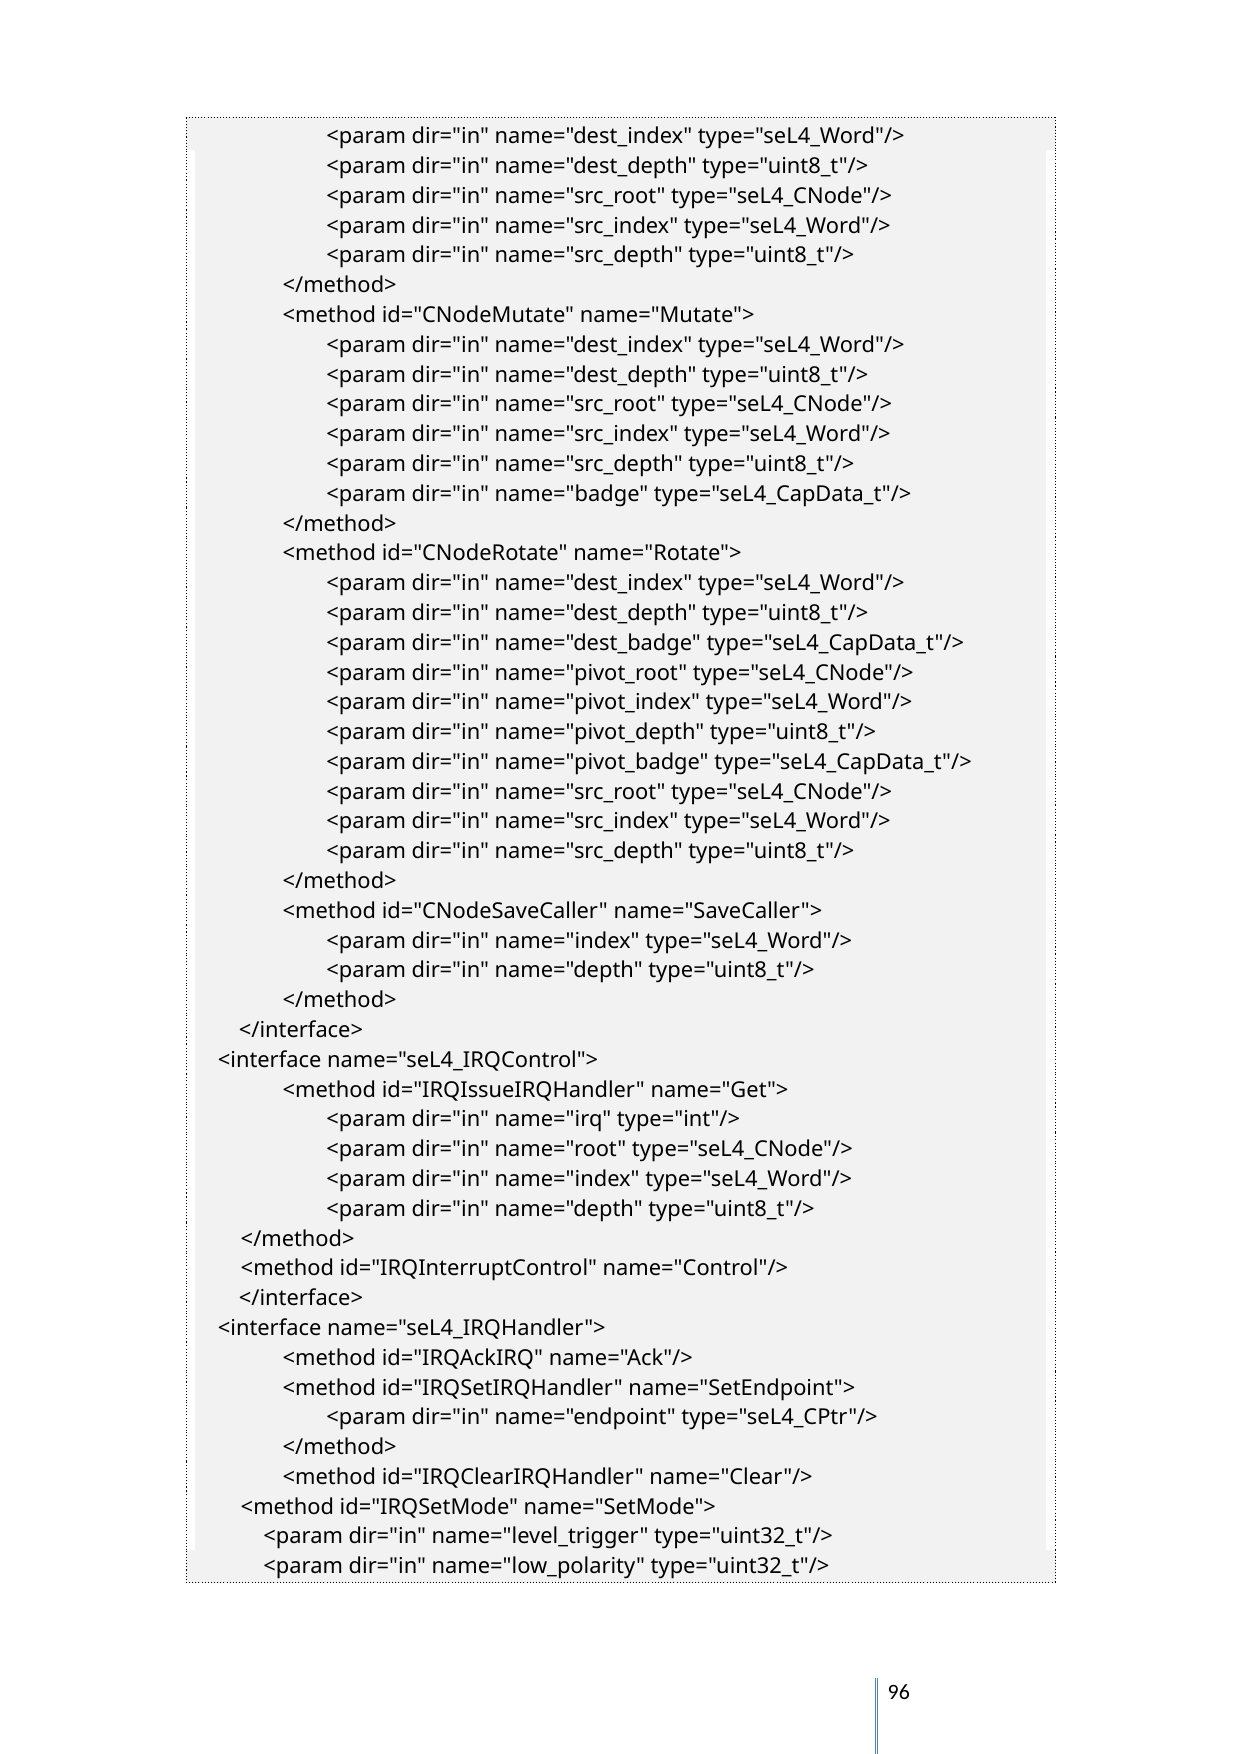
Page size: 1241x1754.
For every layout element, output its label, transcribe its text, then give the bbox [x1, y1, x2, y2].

text <method id="IRQIssueIRQHandler" name="Get"> [195, 1073, 1046, 1103]
text <interface name="seL4_IRQHandler"> [195, 1312, 1046, 1342]
text <param dir="in" name="dest_depth" type="uint8_t"/> [195, 597, 1046, 627]
text <method id="IRQSetMode" name="SetMode"> [195, 1491, 1046, 1520]
text <method id="IRQInterruptControl" name="Control"/> [195, 1252, 1046, 1282]
text <param dir="in" name="level_trigger" type="uint32_t"/> [195, 1520, 1046, 1547]
text <param dir="in" name="pivot_depth" type="uint8_t"/> [195, 716, 1046, 746]
text <method id="CNodeSaveCaller" name="SaveCaller"> [195, 895, 1046, 924]
text <param dir="in" name="dest_depth" type="uint8_t"/> [195, 358, 1046, 388]
text <method id="CNodeMutate" name="Mutate"> [195, 299, 1046, 329]
text <param dir="in" name="dest_index" type="seL4_Word"/> [195, 329, 1046, 358]
text <param dir="in" name="pivot_index" type="seL4_Word"/> [195, 686, 1046, 716]
text </interface> [195, 1282, 1046, 1312]
text </interface> [195, 1014, 1046, 1044]
text <param dir="in" name="dest_badge" type="seL4_CapData_t"/> [195, 627, 1046, 656]
text <param dir="in" name="endpoint" type="seL4_CPtr"/> [195, 1401, 1046, 1431]
text <param dir="in" name="src_root" type="seL4_CNode"/> [195, 776, 1046, 805]
text </method> [195, 865, 1046, 895]
text <param dir="in" name="src_depth" type="uint8_t"/> [195, 835, 1046, 865]
text <param dir="in" name="index" type="seL4_Word"/> [195, 1163, 1046, 1193]
text <param dir="in" name="dest_index" type="seL4_Word"/> [186, 117, 1056, 150]
text <method id="IRQAckIRQ" name="Ack"/> [195, 1342, 1046, 1371]
text <param dir="in" name="badge" type="seL4_CapData_t"/> [195, 478, 1046, 507]
text <param dir="in" name="src_index" type="seL4_Word"/> [195, 418, 1046, 448]
text <param dir="in" name="src_depth" type="uint8_t"/> [195, 239, 1046, 269]
text <param dir="in" name="index" type="seL4_Word"/> [195, 924, 1046, 954]
text <method id="IRQSetIRQHandler" name="SetEndpoint"> [195, 1371, 1046, 1401]
text <param dir="in" name="src_root" type="seL4_CNode"/> [195, 388, 1046, 418]
text <method id="CNodeRotate" name="Rotate"> [195, 537, 1046, 567]
text <param dir="in" name="low_polarity" type="uint32_t"/> [186, 1547, 1056, 1583]
text <param dir="in" name="pivot_root" type="seL4_CNode"/> [195, 656, 1046, 686]
text </method> [195, 1222, 1046, 1252]
text <param dir="in" name="src_index" type="seL4_Word"/> [195, 805, 1046, 835]
text <param dir="in" name="dest_index" type="seL4_Word"/> [195, 567, 1046, 597]
text <interface name="seL4_IRQControl"> [195, 1044, 1046, 1073]
text <param dir="in" name="src_depth" type="uint8_t"/> [195, 448, 1046, 478]
text </method> [195, 1431, 1046, 1461]
text <param dir="in" name="src_index" type="seL4_Word"/> [195, 209, 1046, 239]
text <param dir="in" name="src_root" type="seL4_CNode"/> [195, 180, 1046, 209]
text </method> [195, 269, 1046, 299]
text <param dir="in" name="depth" type="uint8_t"/> [195, 954, 1046, 984]
text <param dir="in" name="root" type="seL4_CNode"/> [195, 1133, 1046, 1163]
text </method> [195, 984, 1046, 1014]
text <param dir="in" name="pivot_badge" type="seL4_CapData_t"/> [195, 746, 1046, 776]
text </method> [195, 507, 1046, 537]
text <param dir="in" name="depth" type="uint8_t"/> [195, 1193, 1046, 1222]
text <param dir="in" name="dest_depth" type="uint8_t"/> [195, 150, 1046, 180]
text <method id="IRQClearIRQHandler" name="Clear"/> [195, 1461, 1046, 1491]
text <param dir="in" name="irq" type="int"/> [195, 1103, 1046, 1133]
